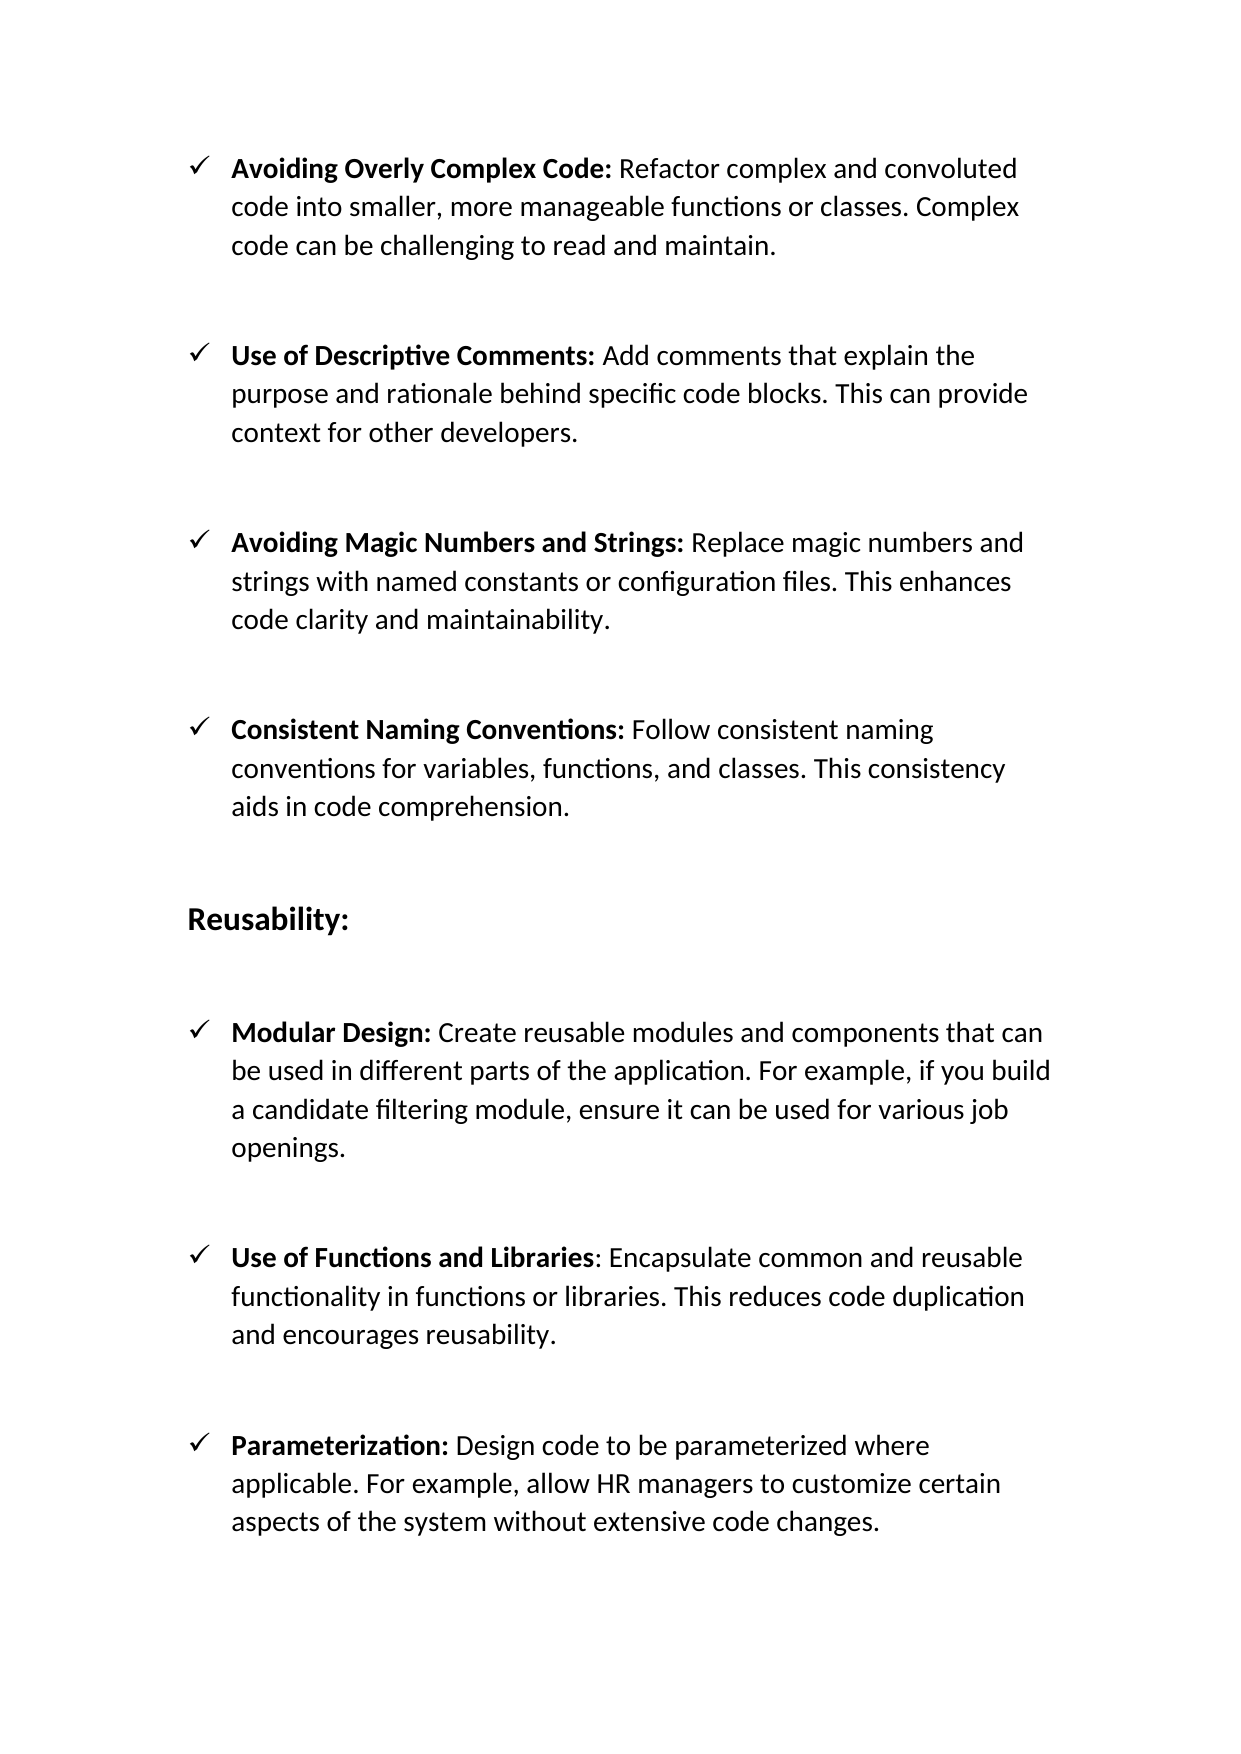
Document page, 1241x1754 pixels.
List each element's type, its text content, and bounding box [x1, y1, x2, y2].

list Parameterization: Design code to be parameterized where applicable. For example, allow HR managers to customize certain aspects of the system without extensive code changes. [187, 1427, 1053, 1539]
text Reusability: [187, 898, 1053, 939]
list Consistent Naming Conventions: Follow consistent naming conventions for variables, functions, and classes. This consistency aids in code comprehension. [187, 711, 1053, 824]
list Use of Descriptive Comments: Add comments that explain the purpose and rationale behind specific code blocks. This can provide context for other developers. [187, 337, 1053, 449]
list Use of Functions and Libraries: Encapsulate common and reusable functionality in functions or libraries. This reduces code duplication and encourages reusability. [187, 1239, 1053, 1352]
list Modular Design: Create reusable modules and components that can be used in different parts of the application. For example, if you build a candidate filtering module, ensure it can be used for various job openings. [187, 1014, 1053, 1165]
list Avoiding Magic Numbers and Strings: Replace magic numbers and strings with named constants or configuration files. This enhances code clarity and maintainability. [187, 524, 1053, 637]
list Avoiding Overly Complex Code: Refactor complex and convoluted code into smaller, more manageable functions or classes. Complex code can be challenging to read and maintain. [187, 150, 1053, 262]
